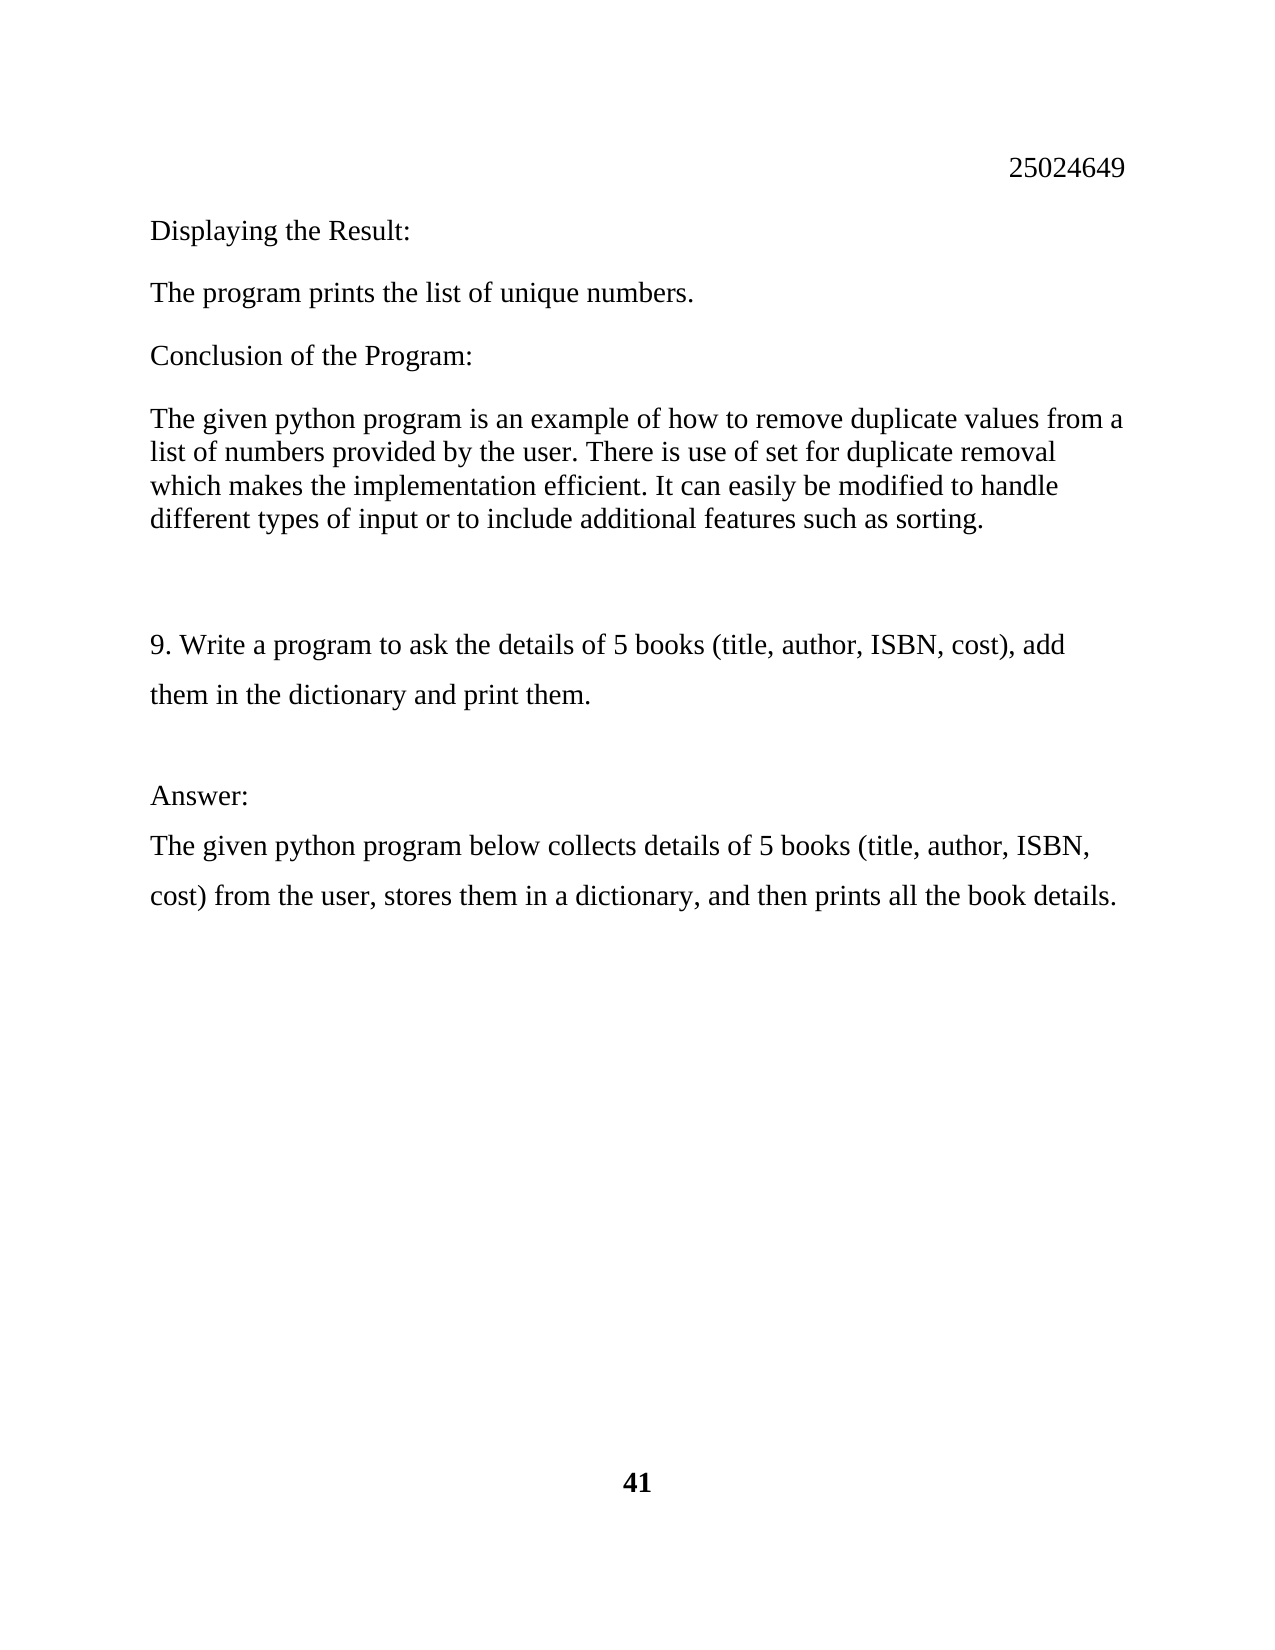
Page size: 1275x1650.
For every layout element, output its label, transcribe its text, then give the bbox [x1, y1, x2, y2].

text 41 [150, 1465, 1125, 1499]
list Write a program to ask the details of 5 books (title, author, ISBN, cost), add them in the dictionary and print them. [150, 627, 1125, 711]
text The given python program below collects details of 5 books (title, author, ISBN, cost) from the user, stores them in a dictionary, and then prints all the book details. [150, 828, 1125, 912]
text Answer: [150, 778, 1125, 811]
text Displaying the Result: [150, 213, 1125, 246]
text 25024649 [150, 150, 1125, 183]
text The program prints the list of unique numbers. [150, 275, 1125, 309]
text Conclusion of the Program: [150, 338, 1125, 372]
text The given python program is an example of how to remove duplicate values from a list of numbers provided by the user. There is use of set for duplicate removal which makes the implementation efficient. It can easily be modified to handle different types of input or to include additional features such as sorting. [150, 401, 1125, 535]
